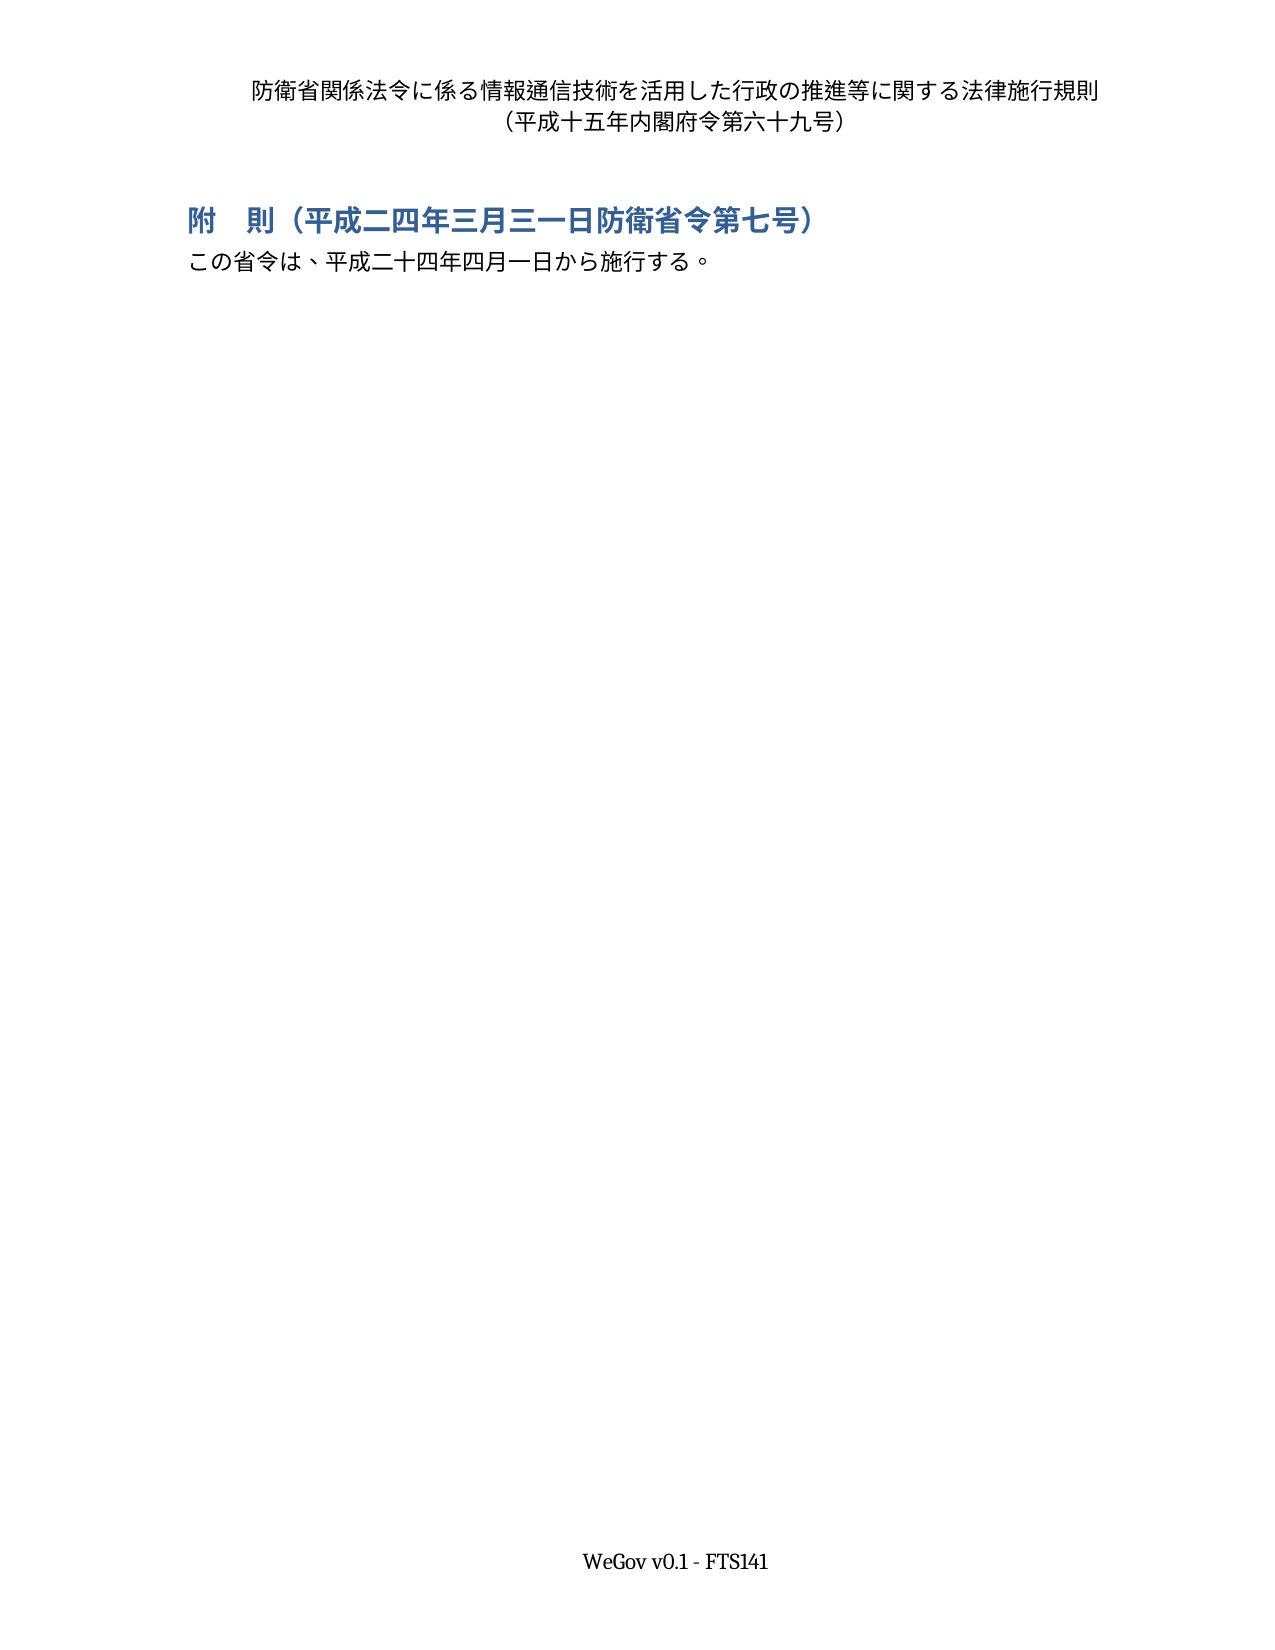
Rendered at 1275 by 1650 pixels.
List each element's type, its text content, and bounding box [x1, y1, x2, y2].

subtitle 附 則（平成二四年三月三一日防衛省令第七号） [187, 200, 1087, 240]
text この省令は、平成二十四年四月一日から施行する。 [187, 246, 1087, 277]
